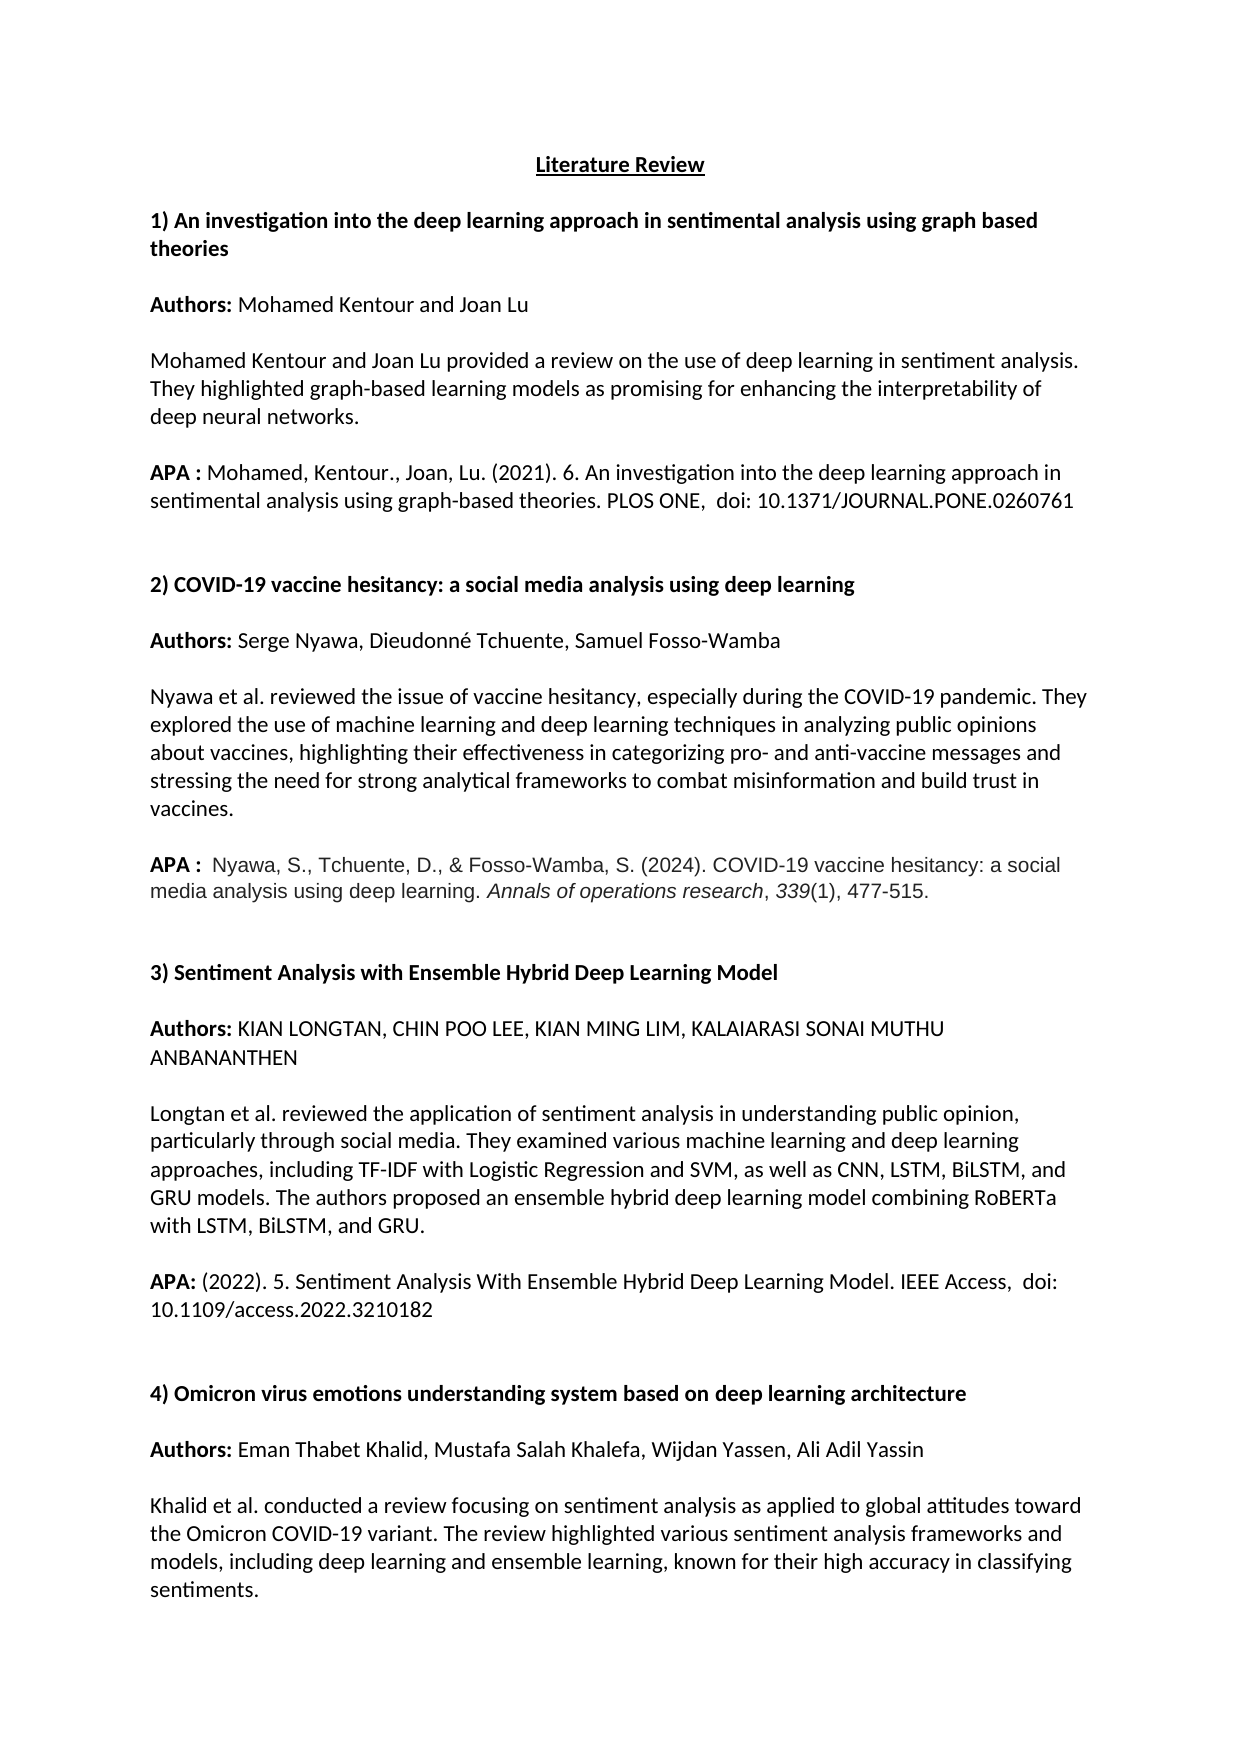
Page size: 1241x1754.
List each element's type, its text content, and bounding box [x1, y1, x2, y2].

text 2) COVID-19 vaccine hesitancy: a social media analysis using deep learning [150, 570, 1090, 598]
text Authors: Mohamed Kentour and Joan Lu [150, 290, 1090, 318]
text Authors: Serge Nyawa, Dieudonné Tchuente, Samuel Fosso-Wamba [150, 626, 1090, 654]
text Mohamed Kentour and Joan Lu provided a review on the use of deep learning in sentiment analysis. They highlighted graph-based learning models as promising for enhancing the interpretability of deep neural networks. [150, 346, 1090, 430]
text 1) An investigation into the deep learning approach in sentimental analysis using graph based theories [150, 206, 1090, 262]
text Literature Review [150, 150, 1090, 178]
text Longtan et al. reviewed the application of sentiment analysis in understanding public opinion, particularly through social media. They examined various machine learning and deep learning approaches, including TF-IDF with Logistic Regression and SVM, as well as CNN, LSTM, BiLSTM, and GRU models. The authors proposed an ensemble hybrid deep learning model combining RoBERTa with LSTM, BiLSTM, and GRU. [150, 1099, 1090, 1239]
text Nyawa et al. reviewed the issue of vaccine hesitancy, especially during the COVID-19 pandemic. They explored the use of machine learning and deep learning techniques in analyzing public opinions about vaccines, highlighting their effectiveness in categorizing pro- and anti-vaccine messages and stressing the need for strong analytical frameworks to combat misinformation and build trust in vaccines. [150, 682, 1090, 822]
text Khalid et al. conducted a review focusing on sentiment analysis as applied to global attitudes toward the Omicron COVID-19 variant. The review highlighted various sentiment analysis frameworks and models, including deep learning and ensemble learning, known for their high accuracy in classifying sentiments. [150, 1491, 1090, 1603]
text Authors: Eman Thabet Khalid, Mustafa Salah Khalefa, Wijdan Yassen, Ali Adil Yassin [150, 1435, 1090, 1463]
text APA : Nyawa, S., Tchuente, D., & Fosso-Wamba, S. (2024). COVID-19 vaccine hesitancy: a social media analysis using deep learning. Annals of operations research, 339(1), 477-515. [150, 851, 1090, 902]
text APA : Mohamed, Kentour., Joan, Lu. (2021). 6. An investigation into the deep learning approach in sentimental analysis using graph-based theories. PLOS ONE, doi: 10.1371/JOURNAL.PONE.0260761 [150, 458, 1090, 514]
text 4) Omicron virus emotions understanding system based on deep learning architecture [150, 1379, 1090, 1407]
text Authors: KIAN LONGTAN, CHIN POO LEE, KIAN MING LIM, KALAIARASI SONAI MUTHU ANBANANTHEN [150, 1014, 1090, 1071]
text APA: (2022). 5. Sentiment Analysis With Ensemble Hybrid Deep Learning Model. IEEE Access, doi: 10.1109/access.2022.3210182 [150, 1267, 1090, 1323]
text 3) Sentiment Analysis with Ensemble Hybrid Deep Learning Model [150, 958, 1090, 987]
